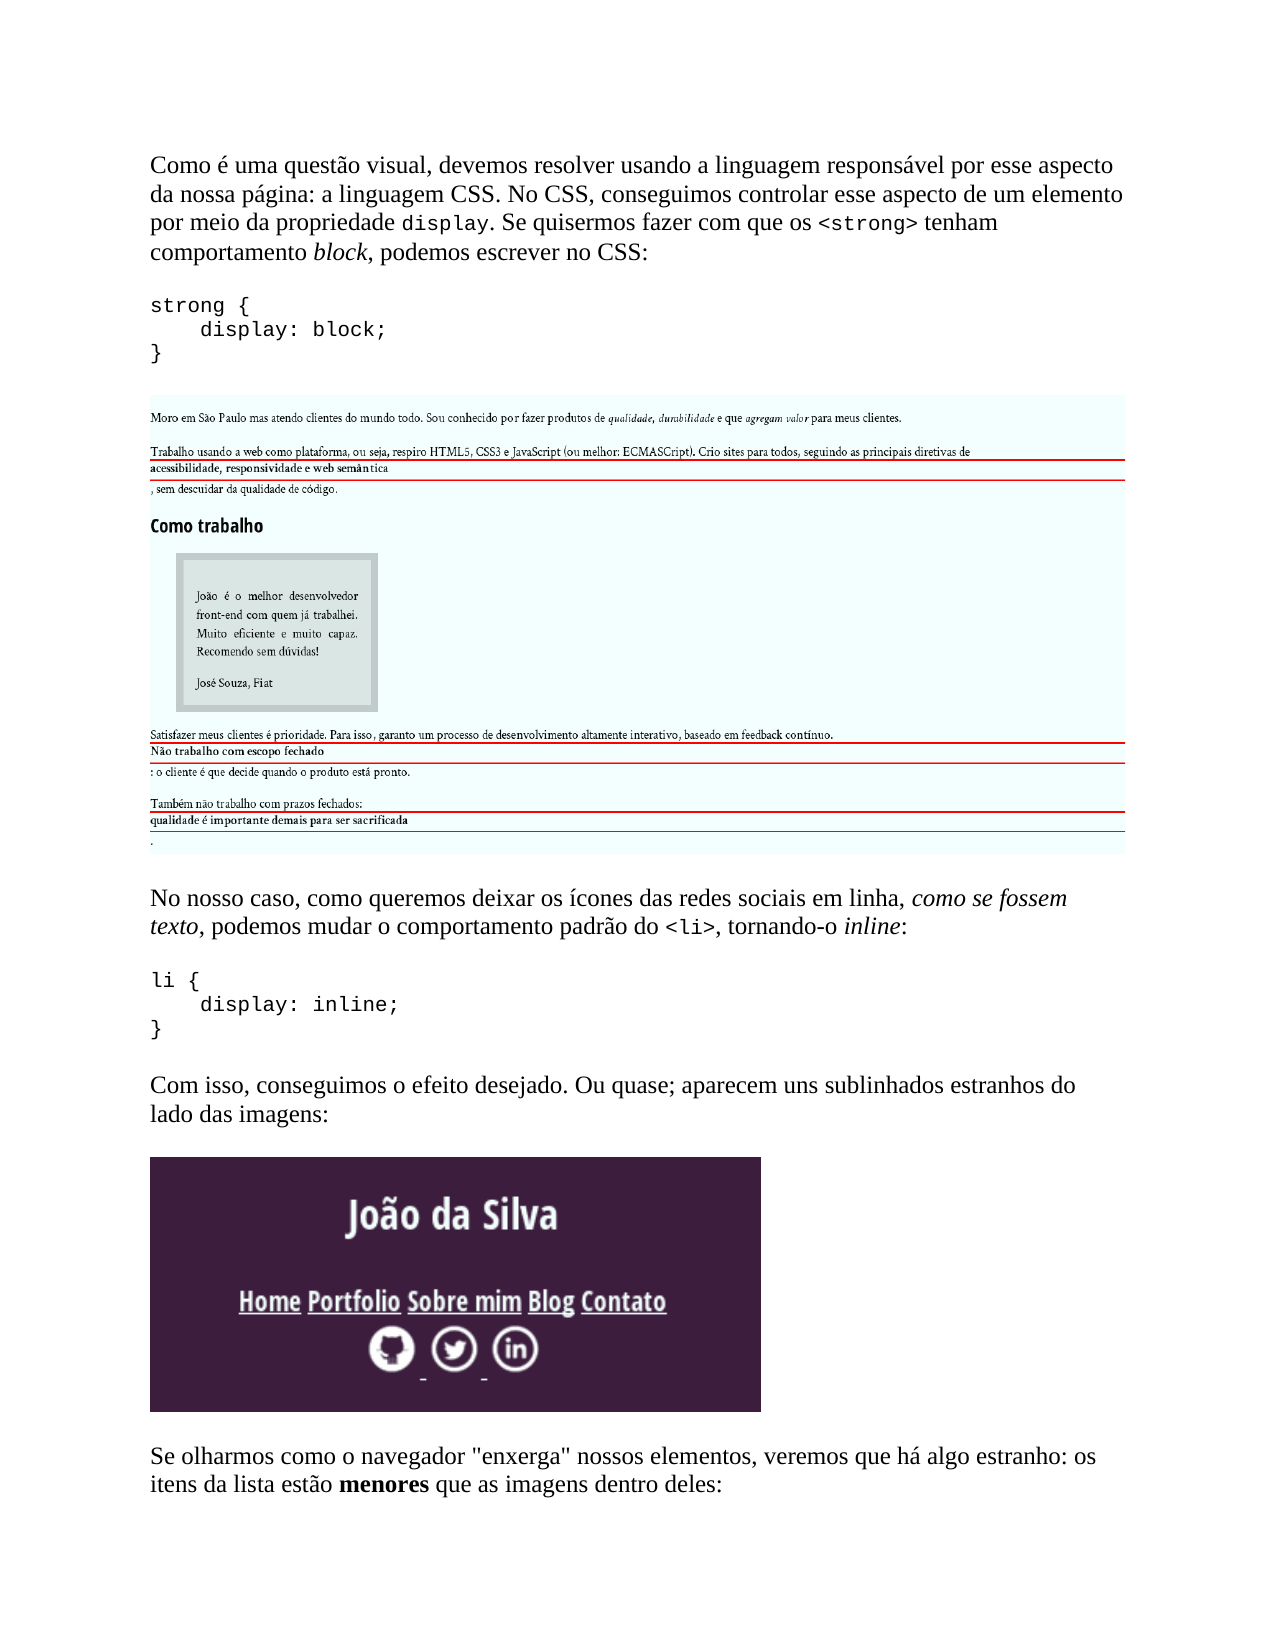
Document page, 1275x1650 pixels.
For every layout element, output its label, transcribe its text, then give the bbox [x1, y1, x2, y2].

text display: inline; [150, 994, 1125, 1017]
text } [150, 1017, 1125, 1041]
text li { [150, 970, 1125, 994]
text No nosso caso, como queremos deixar os ícones das redes sociais em linha, como se fossem texto, podemos mudar o comportamento padrão do <li>, tornando-o inline: [150, 883, 1125, 941]
text Se olharmos como o navegador "enxerga" nossos elementos, veremos que há algo estranho: os itens da lista estão menores que as imagens dentro deles: [150, 1441, 1125, 1498]
text Com isso, conseguimos o efeito desejado. Ou quase; aparecem uns sublinhados estranhos do lado das imagens: [150, 1070, 1125, 1128]
text strong { [150, 295, 1125, 319]
text display: block; [150, 319, 1125, 342]
text Como é uma questão visual, devemos resolver usando a linguagem responsável por esse aspecto da nossa página: a linguagem CSS. No CSS, conseguimos controlar esse aspecto de um elemento por meio da propriedade display. Se quisermos fazer com que os <strong> tenham comportamento block, podemos escrever no CSS: [150, 150, 1125, 266]
picture [150, 395, 1125, 854]
text } [150, 342, 1125, 366]
picture [150, 1157, 761, 1412]
